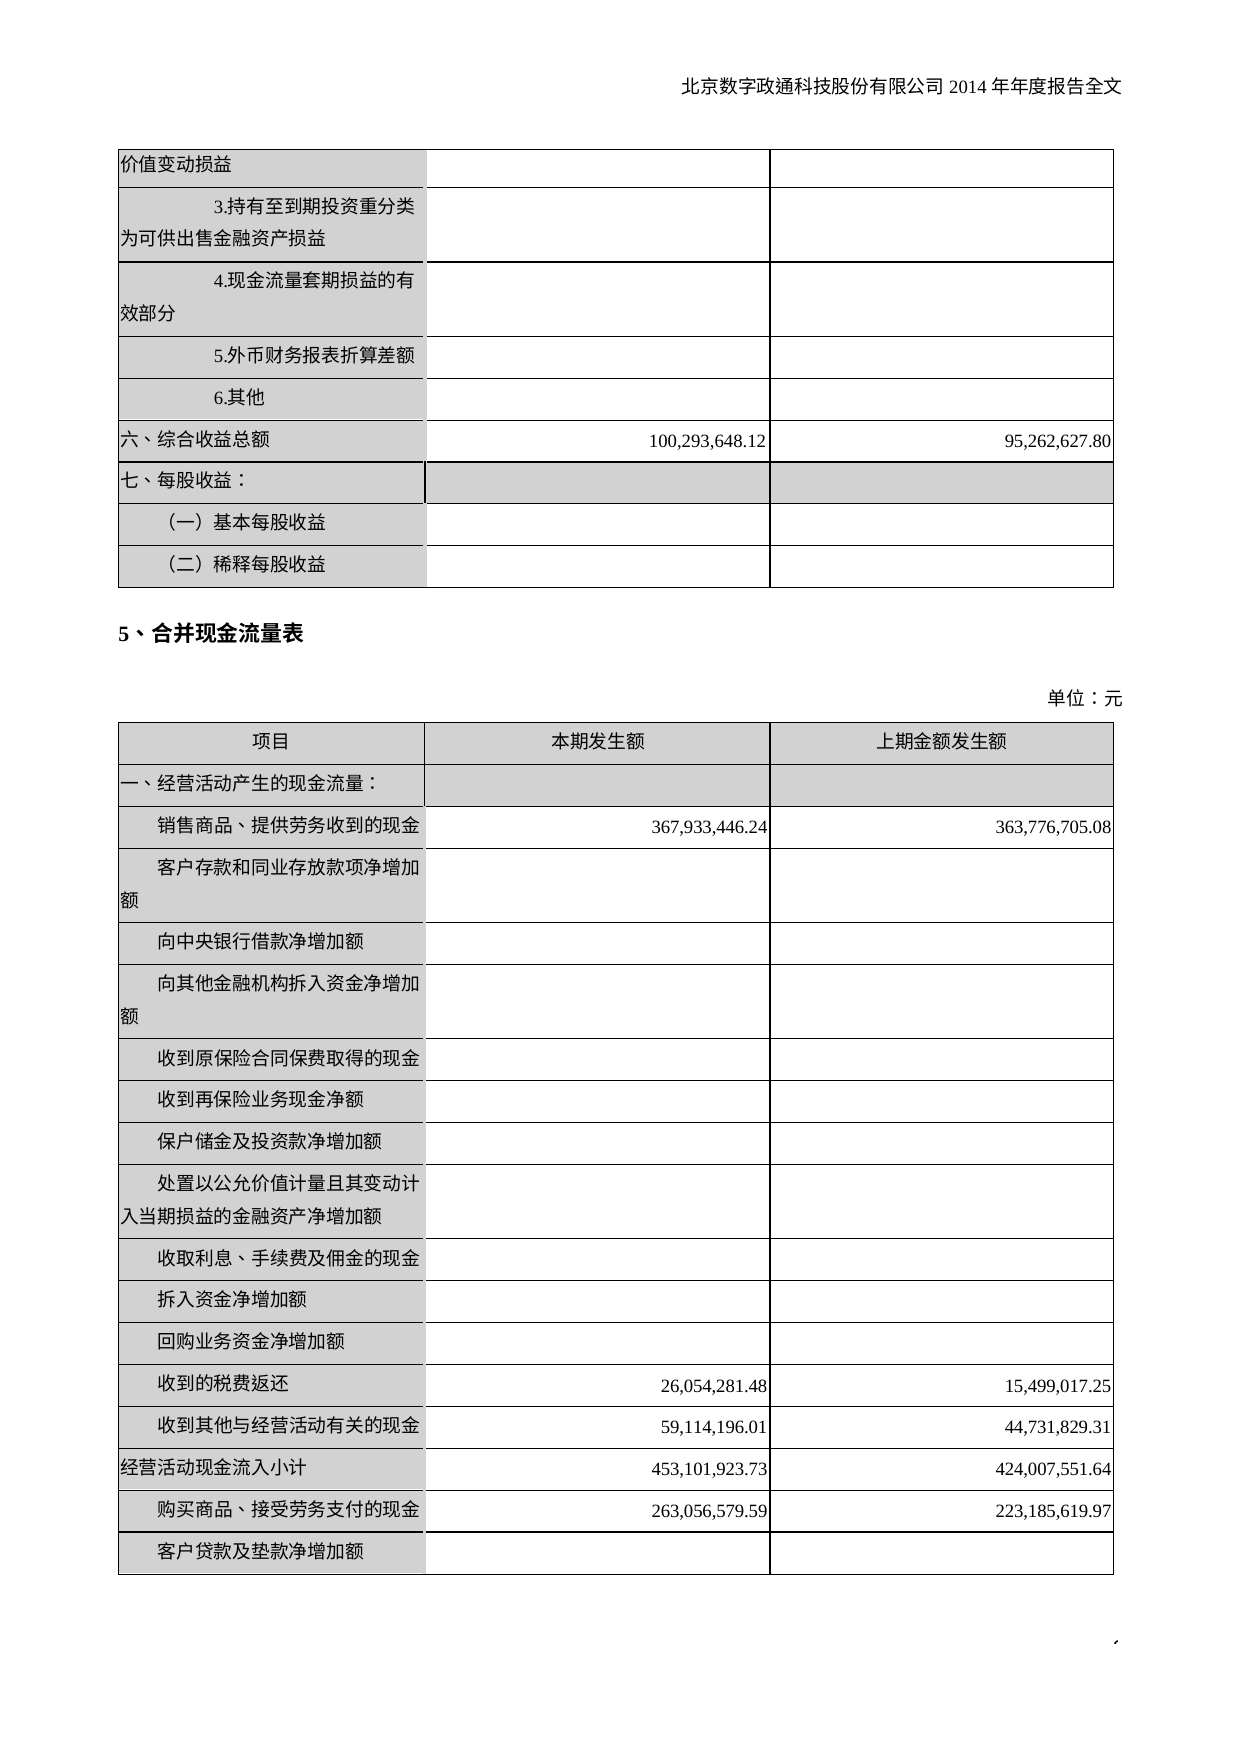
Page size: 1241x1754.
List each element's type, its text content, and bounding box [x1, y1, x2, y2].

text 单位：元 [102, 685, 1122, 711]
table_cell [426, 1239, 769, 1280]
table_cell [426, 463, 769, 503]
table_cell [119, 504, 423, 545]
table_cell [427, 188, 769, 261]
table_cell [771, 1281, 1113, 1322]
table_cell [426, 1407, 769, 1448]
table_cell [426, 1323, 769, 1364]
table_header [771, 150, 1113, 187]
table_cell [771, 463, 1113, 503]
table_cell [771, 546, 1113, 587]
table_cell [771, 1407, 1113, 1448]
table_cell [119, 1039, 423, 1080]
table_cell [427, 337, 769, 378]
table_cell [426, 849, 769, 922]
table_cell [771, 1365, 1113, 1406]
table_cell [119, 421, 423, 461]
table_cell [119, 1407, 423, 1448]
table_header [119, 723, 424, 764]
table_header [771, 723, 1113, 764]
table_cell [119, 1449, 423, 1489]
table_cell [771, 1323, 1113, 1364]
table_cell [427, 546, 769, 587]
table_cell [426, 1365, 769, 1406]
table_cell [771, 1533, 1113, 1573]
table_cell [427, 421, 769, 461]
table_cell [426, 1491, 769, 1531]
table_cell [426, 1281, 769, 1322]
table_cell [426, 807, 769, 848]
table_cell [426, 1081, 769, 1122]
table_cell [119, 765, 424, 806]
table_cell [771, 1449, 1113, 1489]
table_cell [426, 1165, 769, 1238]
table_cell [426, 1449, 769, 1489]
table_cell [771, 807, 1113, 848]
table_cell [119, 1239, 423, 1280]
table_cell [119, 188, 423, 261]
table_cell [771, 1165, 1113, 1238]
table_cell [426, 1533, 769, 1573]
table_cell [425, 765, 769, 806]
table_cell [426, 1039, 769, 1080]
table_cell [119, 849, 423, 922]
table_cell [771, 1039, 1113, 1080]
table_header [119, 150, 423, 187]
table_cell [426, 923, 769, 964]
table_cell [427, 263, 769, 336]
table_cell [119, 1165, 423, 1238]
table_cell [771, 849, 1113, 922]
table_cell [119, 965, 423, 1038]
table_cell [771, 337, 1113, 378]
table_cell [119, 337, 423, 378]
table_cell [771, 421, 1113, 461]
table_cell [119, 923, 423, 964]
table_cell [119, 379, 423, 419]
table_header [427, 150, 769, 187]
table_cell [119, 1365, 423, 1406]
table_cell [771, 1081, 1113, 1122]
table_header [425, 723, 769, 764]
text 5、合并现金流量表 [118, 618, 1138, 648]
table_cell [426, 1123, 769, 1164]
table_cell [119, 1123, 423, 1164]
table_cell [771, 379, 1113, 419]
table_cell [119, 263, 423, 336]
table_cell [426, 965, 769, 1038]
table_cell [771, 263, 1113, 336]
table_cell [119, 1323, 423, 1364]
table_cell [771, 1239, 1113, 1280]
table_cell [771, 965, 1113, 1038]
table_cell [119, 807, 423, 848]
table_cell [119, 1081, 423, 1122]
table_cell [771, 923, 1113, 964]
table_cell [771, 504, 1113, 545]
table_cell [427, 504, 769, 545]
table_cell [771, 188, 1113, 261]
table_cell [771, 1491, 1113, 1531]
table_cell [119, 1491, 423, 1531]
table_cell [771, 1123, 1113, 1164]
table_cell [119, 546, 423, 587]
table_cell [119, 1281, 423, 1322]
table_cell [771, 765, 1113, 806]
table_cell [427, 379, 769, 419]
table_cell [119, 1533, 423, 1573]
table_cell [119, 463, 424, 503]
